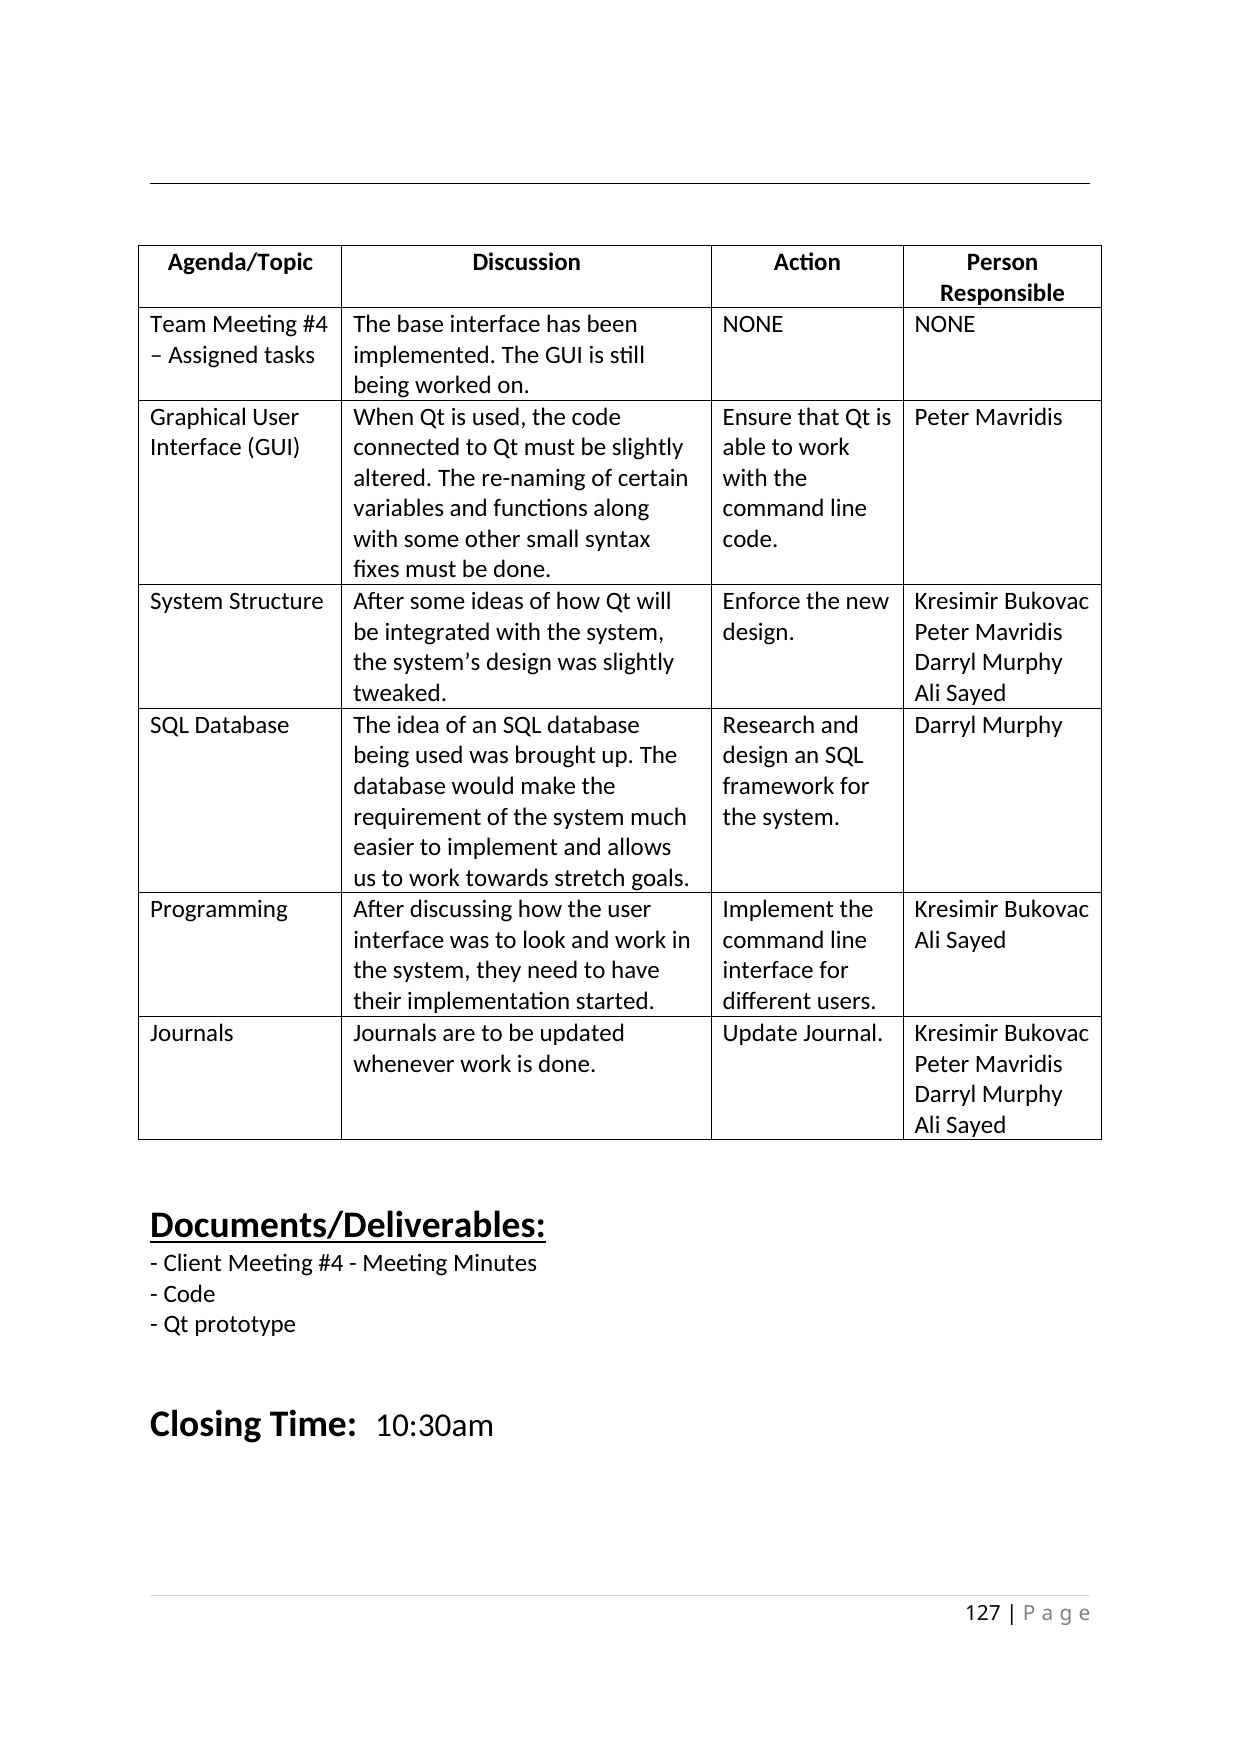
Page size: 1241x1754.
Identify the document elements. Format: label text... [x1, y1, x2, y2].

table_cell Peter Mavridis [904, 401, 1101, 584]
table_cell The base interface has been implemented. The GUI is still being worked on. [342, 308, 711, 400]
table_cell Kresimir Bukovac Peter Mavridis Darryl Murphy Ali Sayed [904, 585, 1101, 708]
table_cell The idea of an SQL database being used was brought up. The database would make the requirement of the system much easier to implement and allows us to work towards stretch goals. [342, 709, 711, 892]
table_cell Update Journal. [712, 1017, 903, 1139]
text - Code [150, 1278, 1090, 1308]
table_cell Research and design an SQL framework for the system. [712, 709, 903, 892]
table_header Action [712, 246, 903, 307]
text Closing Time: 10:30am [150, 1400, 1090, 1446]
table_cell Kresimir Bukovac Peter Mavridis Darryl Murphy Ali Sayed [904, 1017, 1101, 1139]
table_cell Enforce the new design. [712, 585, 903, 708]
table_cell Implement the command line interface for different users. [712, 893, 903, 1016]
table_cell Graphical User Interface (GUI) [139, 401, 341, 584]
table_header Person Responsible [904, 246, 1101, 307]
table_header Agenda/Topic [139, 246, 341, 307]
table_cell Journals are to be updated whenever work is done. [342, 1017, 711, 1139]
table_cell System Structure [139, 585, 341, 708]
table_header Discussion [342, 246, 711, 307]
table_cell NONE [712, 308, 903, 400]
table_cell Ensure that Qt is able to work with the command line code. [712, 401, 903, 584]
text Documents/Deliverables: [150, 1201, 1090, 1247]
table_cell Team Meeting #4 – Assigned tasks [139, 308, 341, 400]
text - Client Meeting #4 - Meeting Minutes [150, 1247, 1090, 1278]
table_cell When Qt is used, the code connected to Qt must be slightly altered. The re-naming of certain variables and functions along with some other small syntax fixes must be done. [342, 401, 711, 584]
table_cell NONE [904, 308, 1101, 400]
table_cell Journals [139, 1017, 341, 1139]
table_cell Programming [139, 893, 341, 1016]
table_cell Kresimir Bukovac Ali Sayed [904, 893, 1101, 1016]
table_cell After discussing how the user interface was to look and work in the system, they need to have their implementation started. [342, 893, 711, 1016]
table_cell Darryl Murphy [904, 709, 1101, 892]
table_cell SQL Database [139, 709, 341, 892]
text - Qt prototype [150, 1308, 1090, 1339]
table_cell After some ideas of how Qt will be integrated with the system, the system’s design was slightly tweaked. [342, 585, 711, 708]
